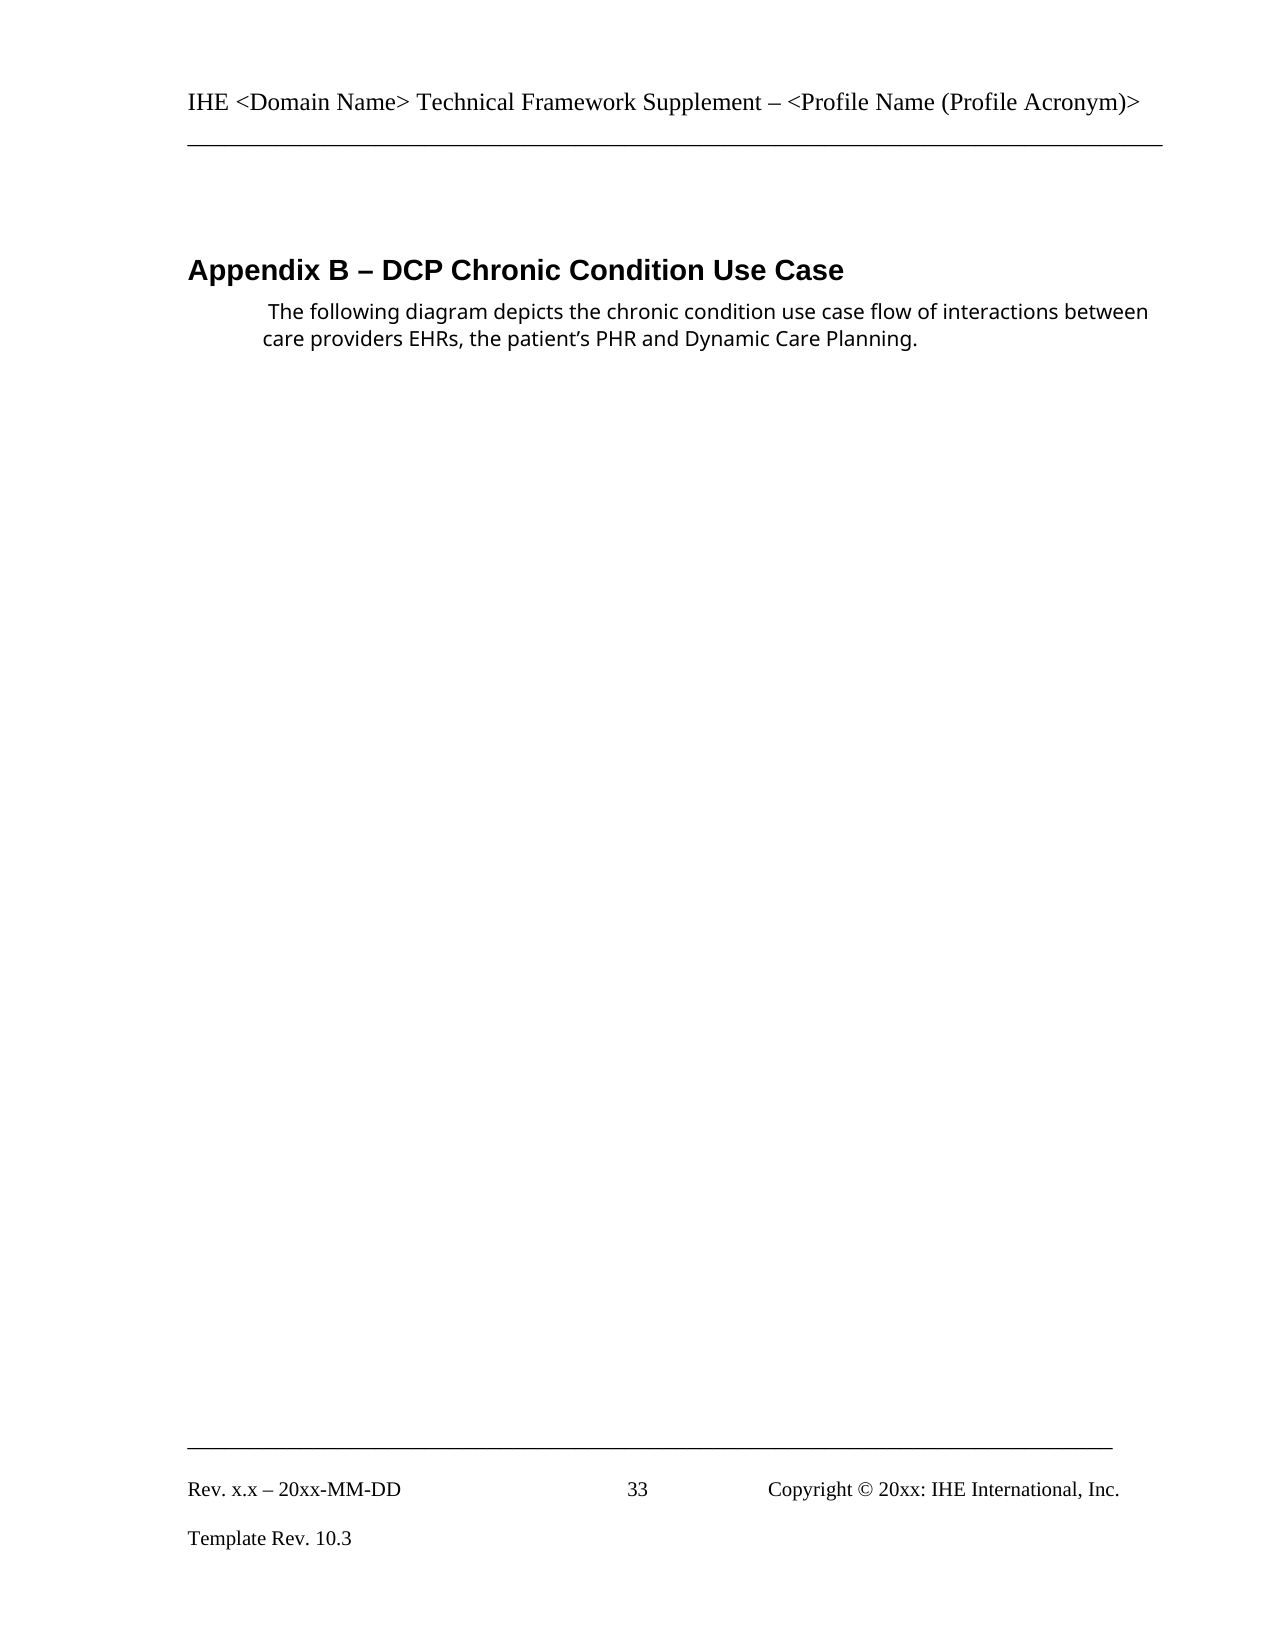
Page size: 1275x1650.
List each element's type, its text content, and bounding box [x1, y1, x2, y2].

text The following diagram depicts the chronic condition use case flow of interactions between care providers EHRs, the patient’s PHR and Dynamic Care Planning. [262, 298, 1162, 352]
subtitle Appendix B – DCP Chronic Condition Use Case [187, 253, 1162, 287]
